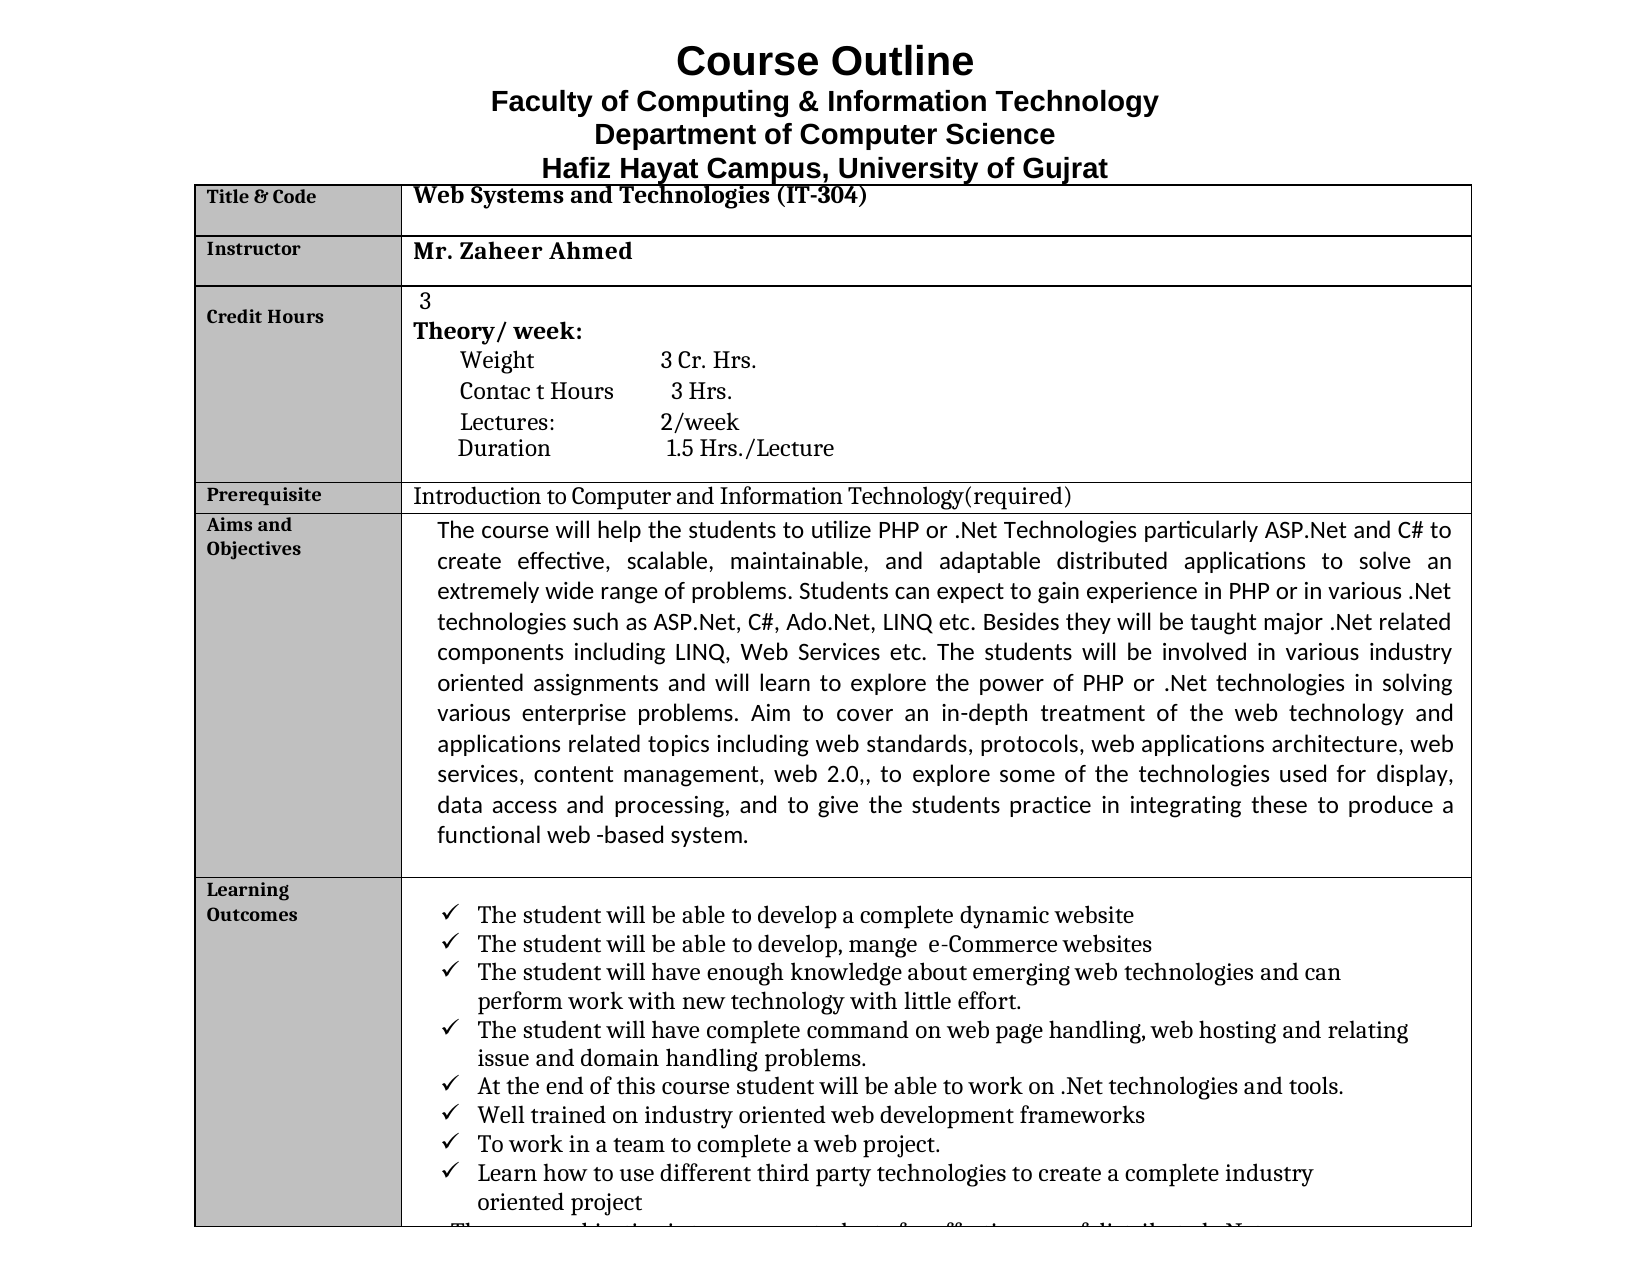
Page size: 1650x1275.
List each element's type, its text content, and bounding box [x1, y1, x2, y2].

text Hafiz Hayat Campus, University of Gujrat [183, 151, 1467, 184]
table_cell Aims and Objectives [196, 514, 401, 877]
table_cell Introduction to Computer and Information Technology(required) [402, 483, 1471, 513]
table_cell Prerequisite [196, 483, 401, 513]
table_cell 3 Theory/ week: Weight 3 Cr. Hrs. Contac t Hours 3 Hrs. Lectures: 2/week Duration 1.5 Hrs./Lecture [402, 287, 1471, 481]
table_cell The course will help the students to utilize PHP or .Net Technologies particularly ASP.Net and C# to create effective, scalable, maintainable, and adaptable distributed applications to solve an extremely wide range of problems. Students can expect to gain experience in PHP or in various .Net technologies such as ASP.Net, C#, Ado.Net, LINQ etc. Besides they will be taught major .Net related components including LINQ, Web Services etc. The students will be involved in various industry oriented assignments and will learn to explore the power of PHP or .Net technologies in solving various enterprise problems. Aim to cover an in-depth treatment of the web technology and applications related topics including web standards, protocols, web applications architecture, web services, content management, web 2.0,, to explore some of the technologies used for display, data access and processing, and to give the students practice in integrating these to produce a functional web -based system. [402, 514, 1471, 877]
table_cell Learning Outcomes [196, 878, 401, 1226]
text Course Outline [183, 36, 1467, 84]
text Faculty of Computing & Information Technology [183, 84, 1467, 117]
table_cell Mr. Zaheer Ahmed [402, 237, 1471, 285]
table_header Web Systems and Technologies (IT-304) [402, 186, 1471, 235]
text Department of Computer Science [183, 117, 1467, 151]
table_cell Instructor [196, 237, 401, 285]
table_cell Credit Hours [196, 287, 401, 481]
table_header Title & Code [196, 186, 401, 235]
table_cell The student will be able to develop a complete dynamic website The student will be able to develop, mange e-Commerce websites The student will have enough knowledge about emerging web technologies and can perform work with new technology with little effort. The student will have complete command on web page handling, web hosting and relating issue and domain handling problems. At the end of this course student will be able to work on .Net technologies and tools. Well trained on industry oriented web development frameworks To work in a team to complete a web project. Learn how to use different third party technologies to create a complete industry oriented project The course objective is to prepare students for effective use of distributed, .Net technologies with hands-on-experience in a team work environment. [402, 878, 1471, 1226]
